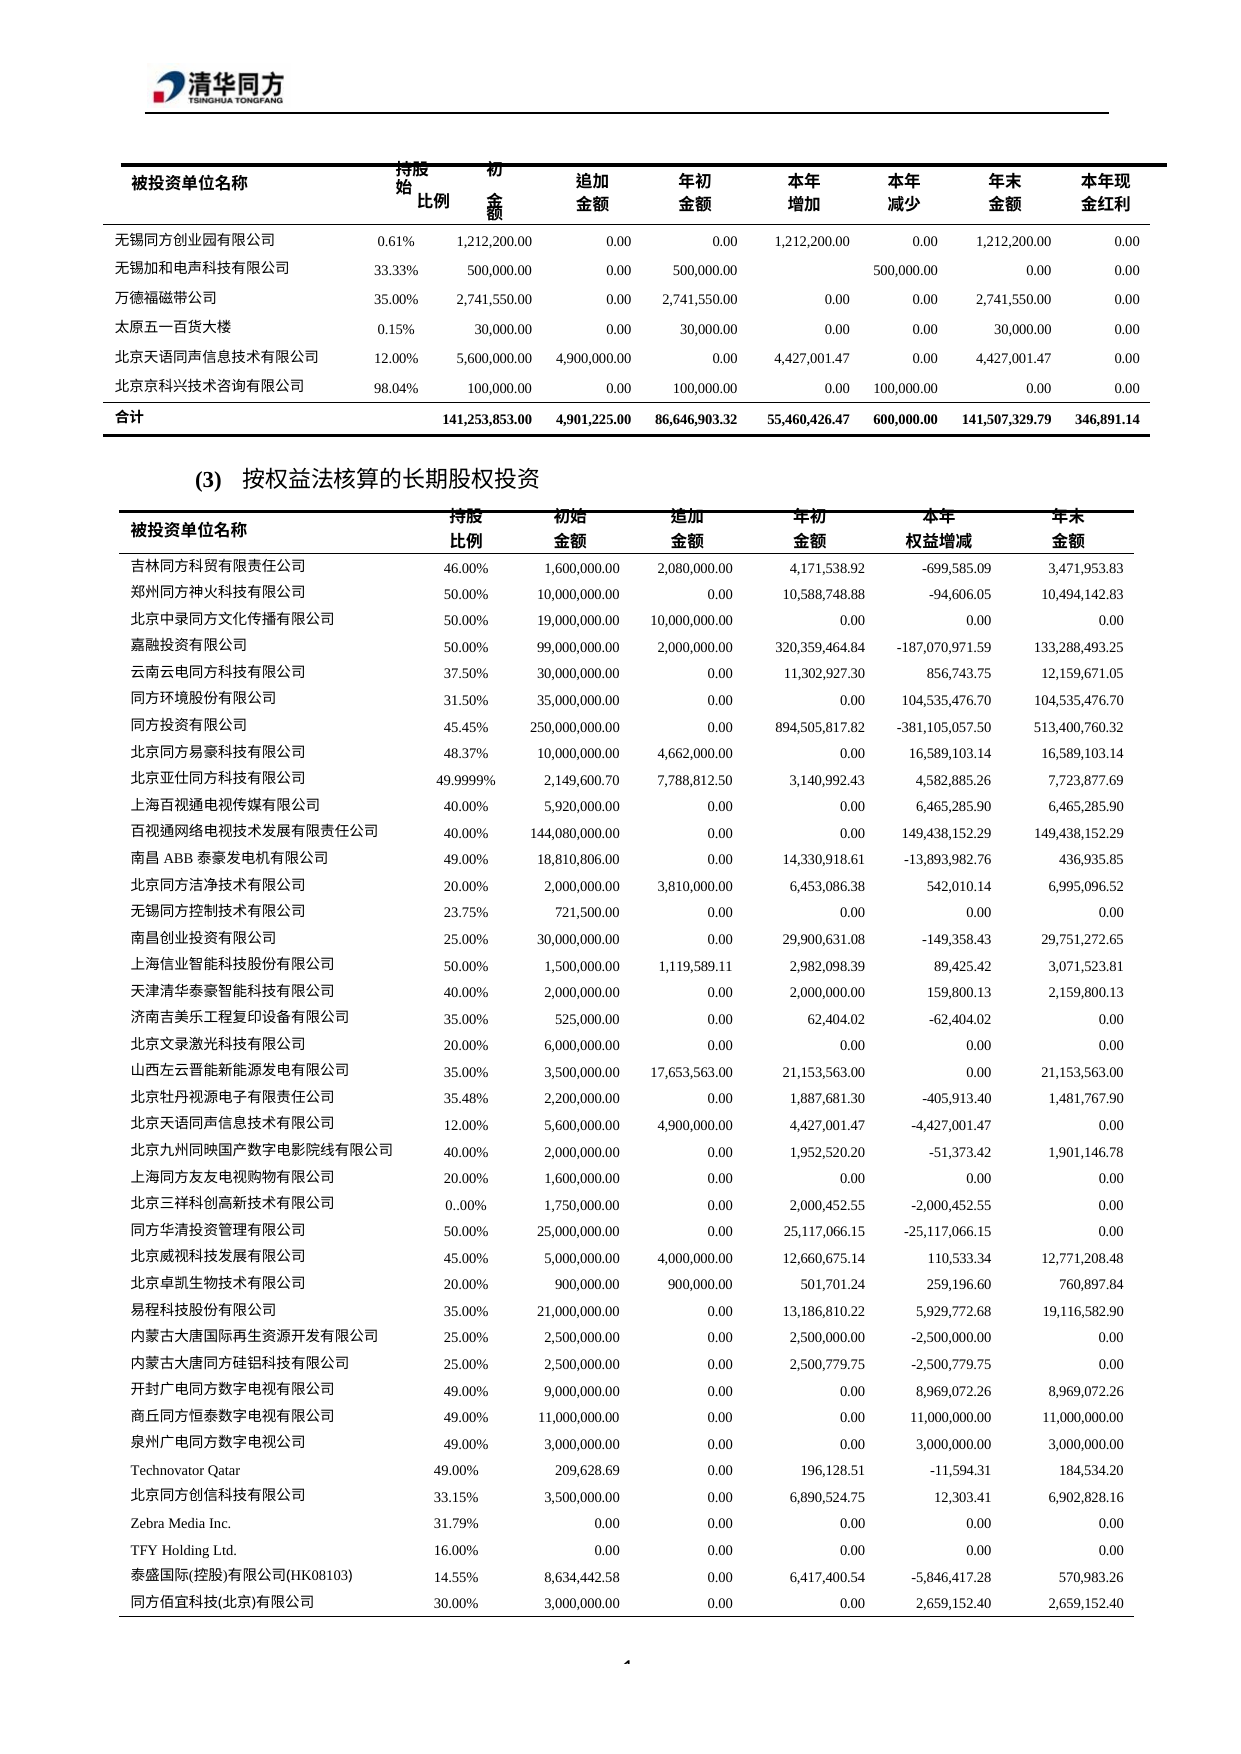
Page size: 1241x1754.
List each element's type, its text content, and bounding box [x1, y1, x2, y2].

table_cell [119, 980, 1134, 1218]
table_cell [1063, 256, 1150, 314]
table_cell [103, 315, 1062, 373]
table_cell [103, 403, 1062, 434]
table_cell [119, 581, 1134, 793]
text 金额 金额 [576, 191, 713, 216]
text 年初 本年 年末 [793, 502, 1163, 527]
text 被投资单位名称 持股 初始 比例 金额 [114, 174, 503, 224]
text 增加 减少 [787, 191, 923, 216]
text 追加 年初 [576, 174, 713, 191]
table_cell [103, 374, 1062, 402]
text 被投资单位名称 持股 初始 追加 比例 金额 金额 [130, 522, 704, 553]
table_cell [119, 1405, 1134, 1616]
picture [147, 63, 291, 108]
text 年末 本年现 [988, 174, 1163, 191]
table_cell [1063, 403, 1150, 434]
text 金额 权益增减 金额 [793, 527, 1163, 552]
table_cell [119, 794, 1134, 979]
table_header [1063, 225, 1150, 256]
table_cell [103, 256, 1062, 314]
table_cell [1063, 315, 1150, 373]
text 金额 金红利 [988, 191, 1163, 216]
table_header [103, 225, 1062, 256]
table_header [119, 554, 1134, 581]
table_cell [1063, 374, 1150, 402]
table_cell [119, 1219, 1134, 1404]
text 本年 本年 [787, 174, 923, 191]
text (3) 按权益法核算的长期股权投资 [195, 462, 704, 494]
